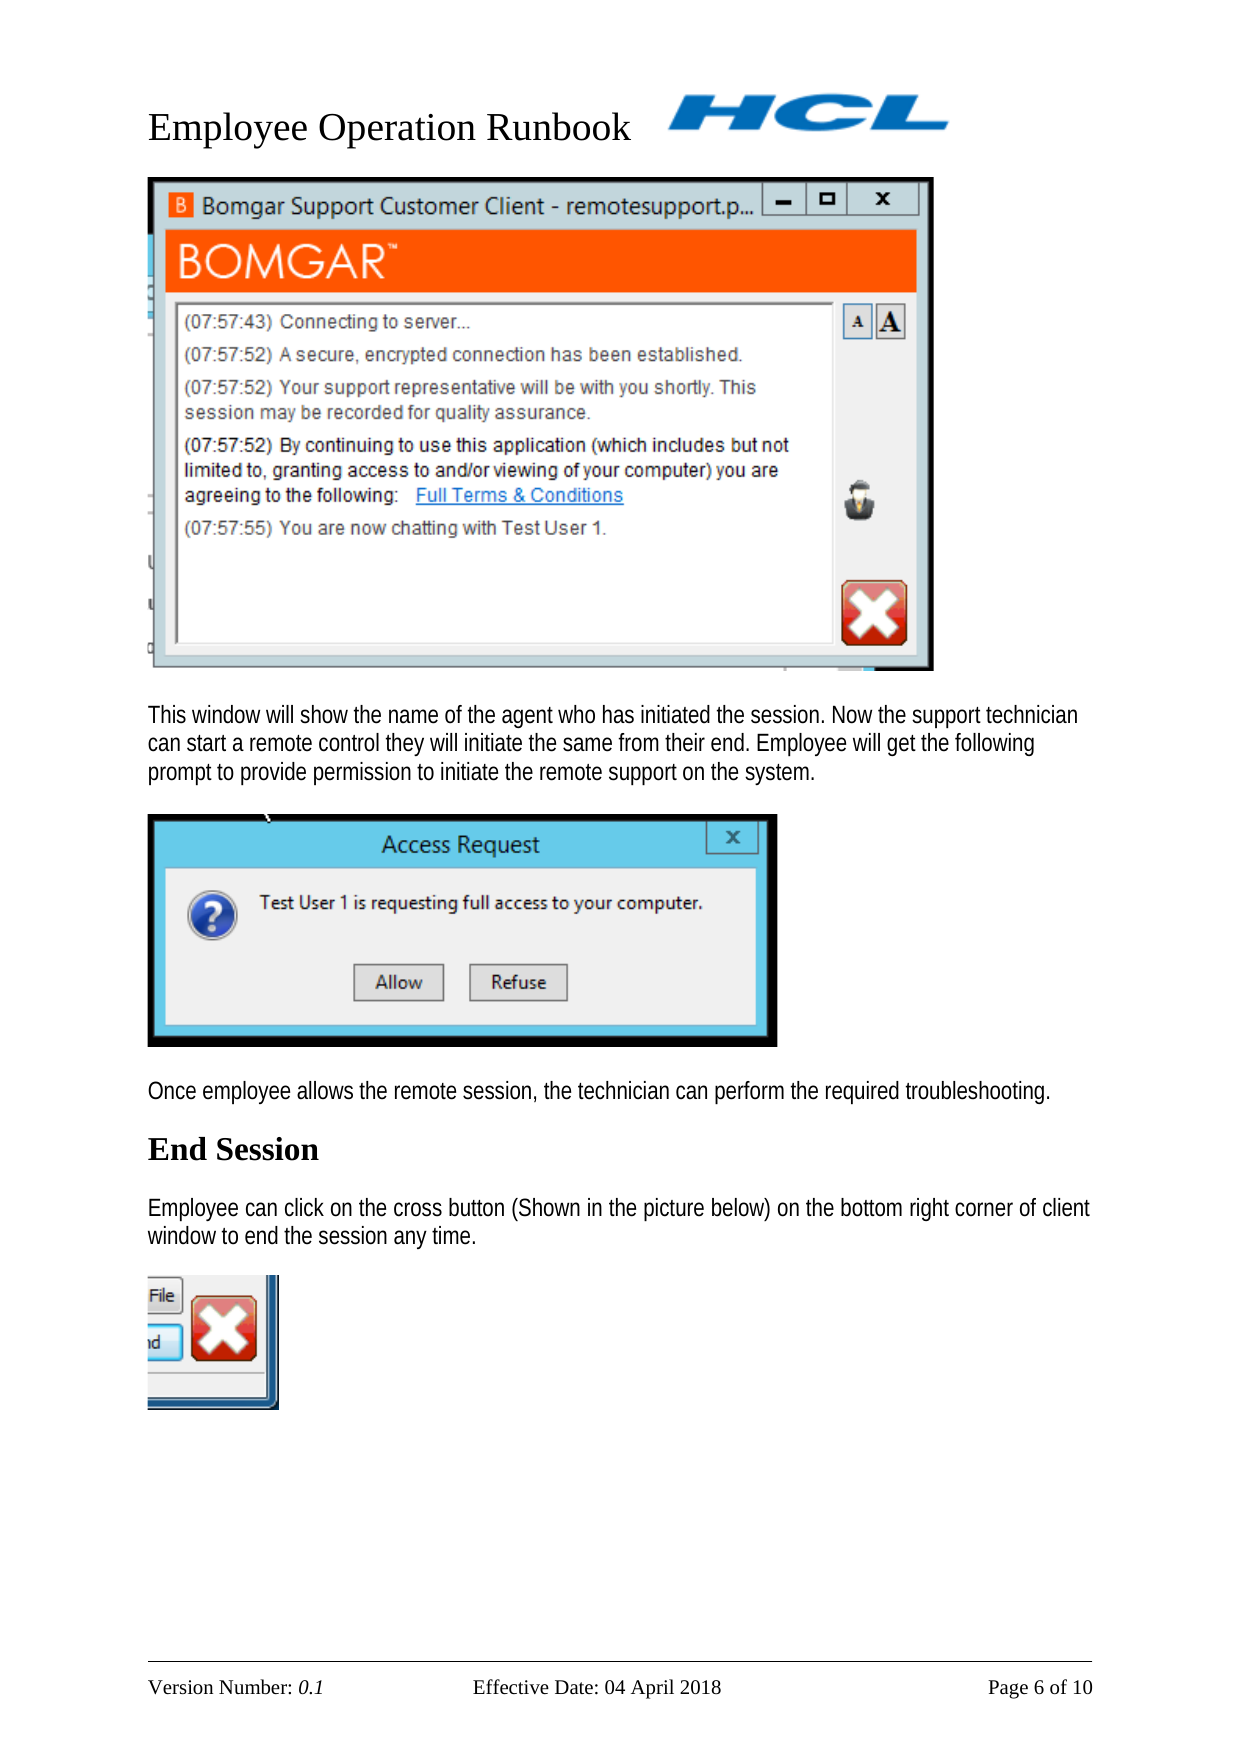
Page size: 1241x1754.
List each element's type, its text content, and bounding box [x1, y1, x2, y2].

text Once employee allows the remote session, the technician can perform the required troubleshooting. [148, 1076, 1092, 1104]
picture [147, 177, 934, 671]
subtitle End Session [148, 1129, 1092, 1168]
picture [147, 1275, 279, 1410]
text Employee can click on the cross button (Shown in the picture below) on the bottom right corner of client window to end the session any time. [148, 1193, 1092, 1250]
picture [147, 814, 778, 1047]
picture [651, 82, 956, 141]
text This window will show the name of the agent who has initiated the session. Now the support technician can start a remote control they will initiate the same from their end. Employee will get the following prompt to provide permission to initiate the remote support on the system. [148, 699, 1092, 786]
